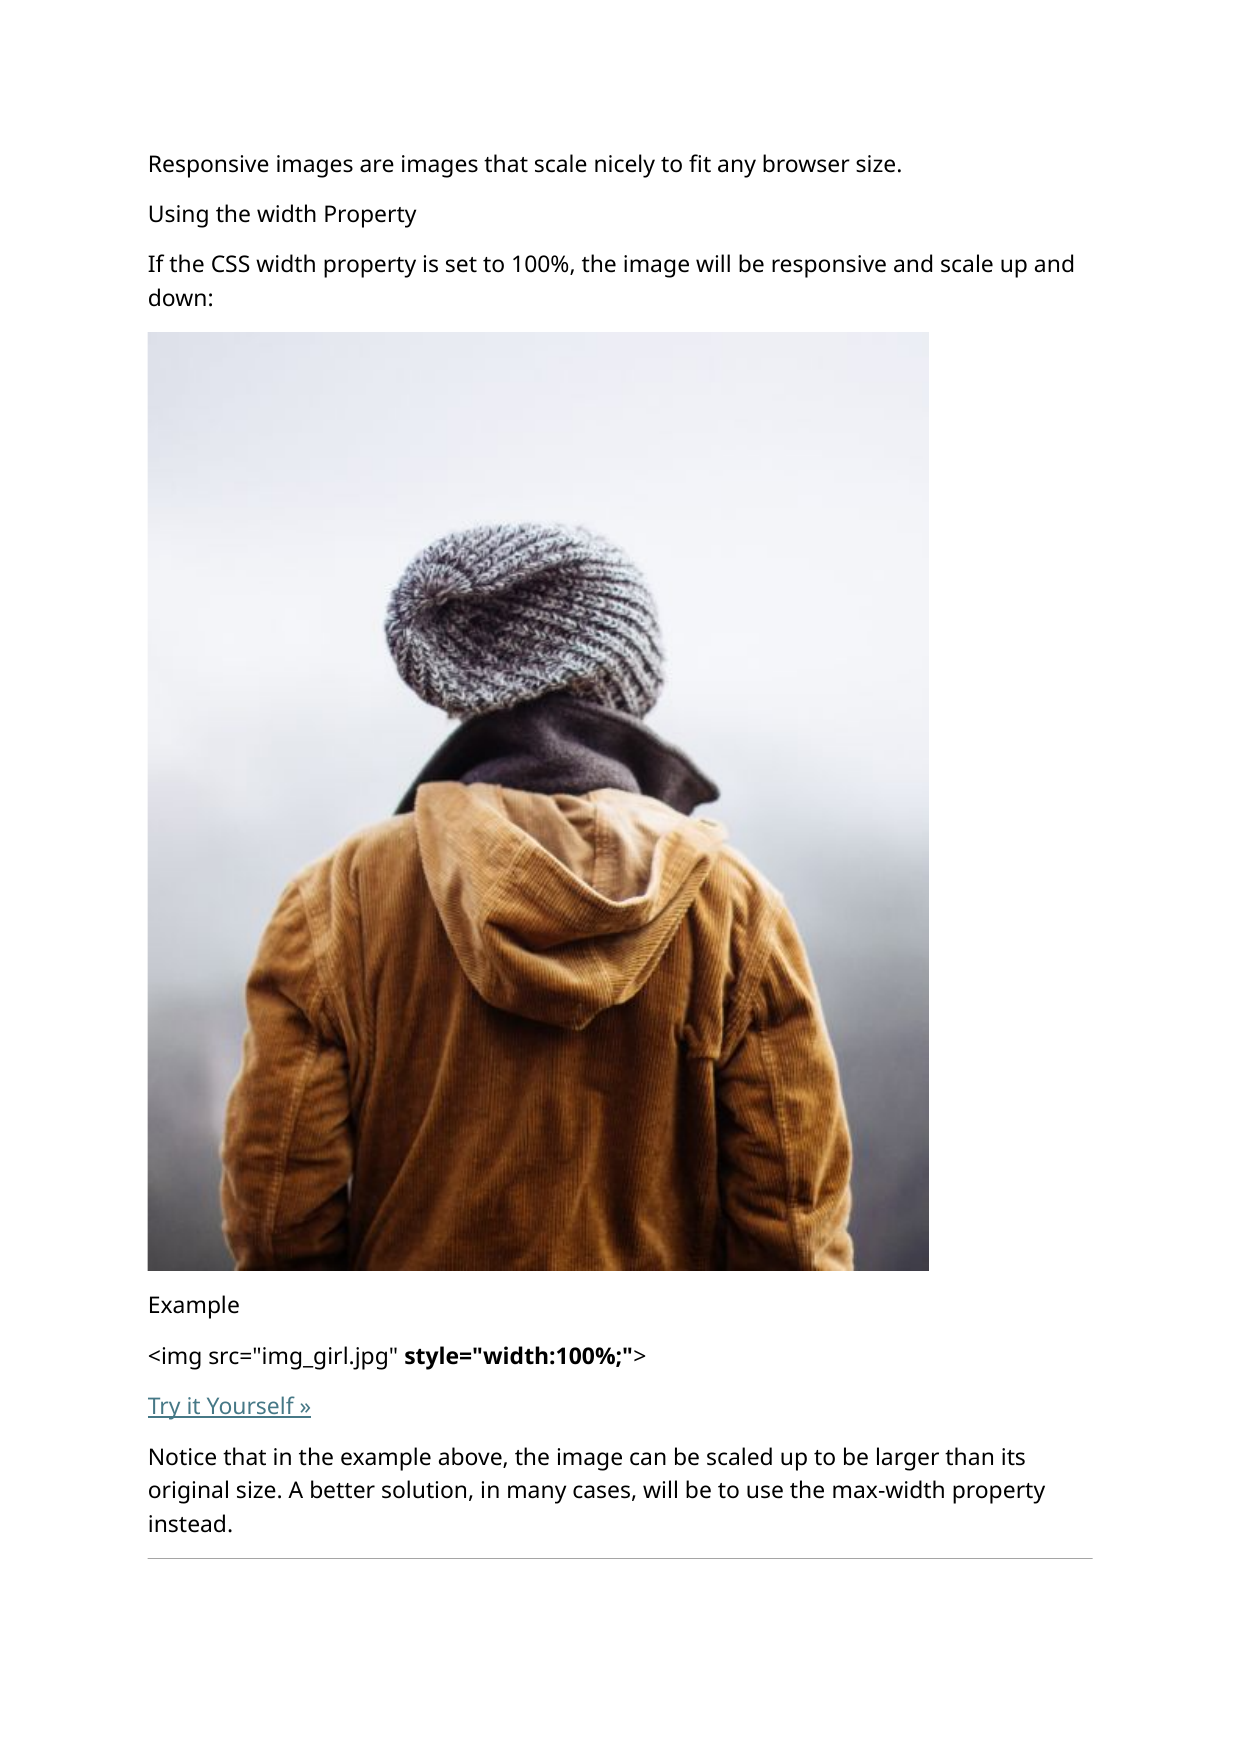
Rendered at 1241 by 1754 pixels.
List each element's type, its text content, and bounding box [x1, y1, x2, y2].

text If the CSS width property is set to 100%, the image will be responsive and scale up and down: [148, 248, 1093, 313]
text Notice that in the example above, the image can be scaled up to be larger than its original size. A better solution, in many cases, will be to use the max-width property instead. [148, 1441, 1093, 1539]
picture [147, 332, 929, 1271]
text <img src="img_girl.jpg" style="width:100%;"> [148, 1340, 1093, 1371]
text Responsive images are images that scale nicely to fit any browser size. [148, 148, 1093, 179]
text Try it Yourself » [148, 1390, 1093, 1421]
text Using the width Property [148, 198, 1093, 229]
text Example [148, 1289, 1093, 1321]
